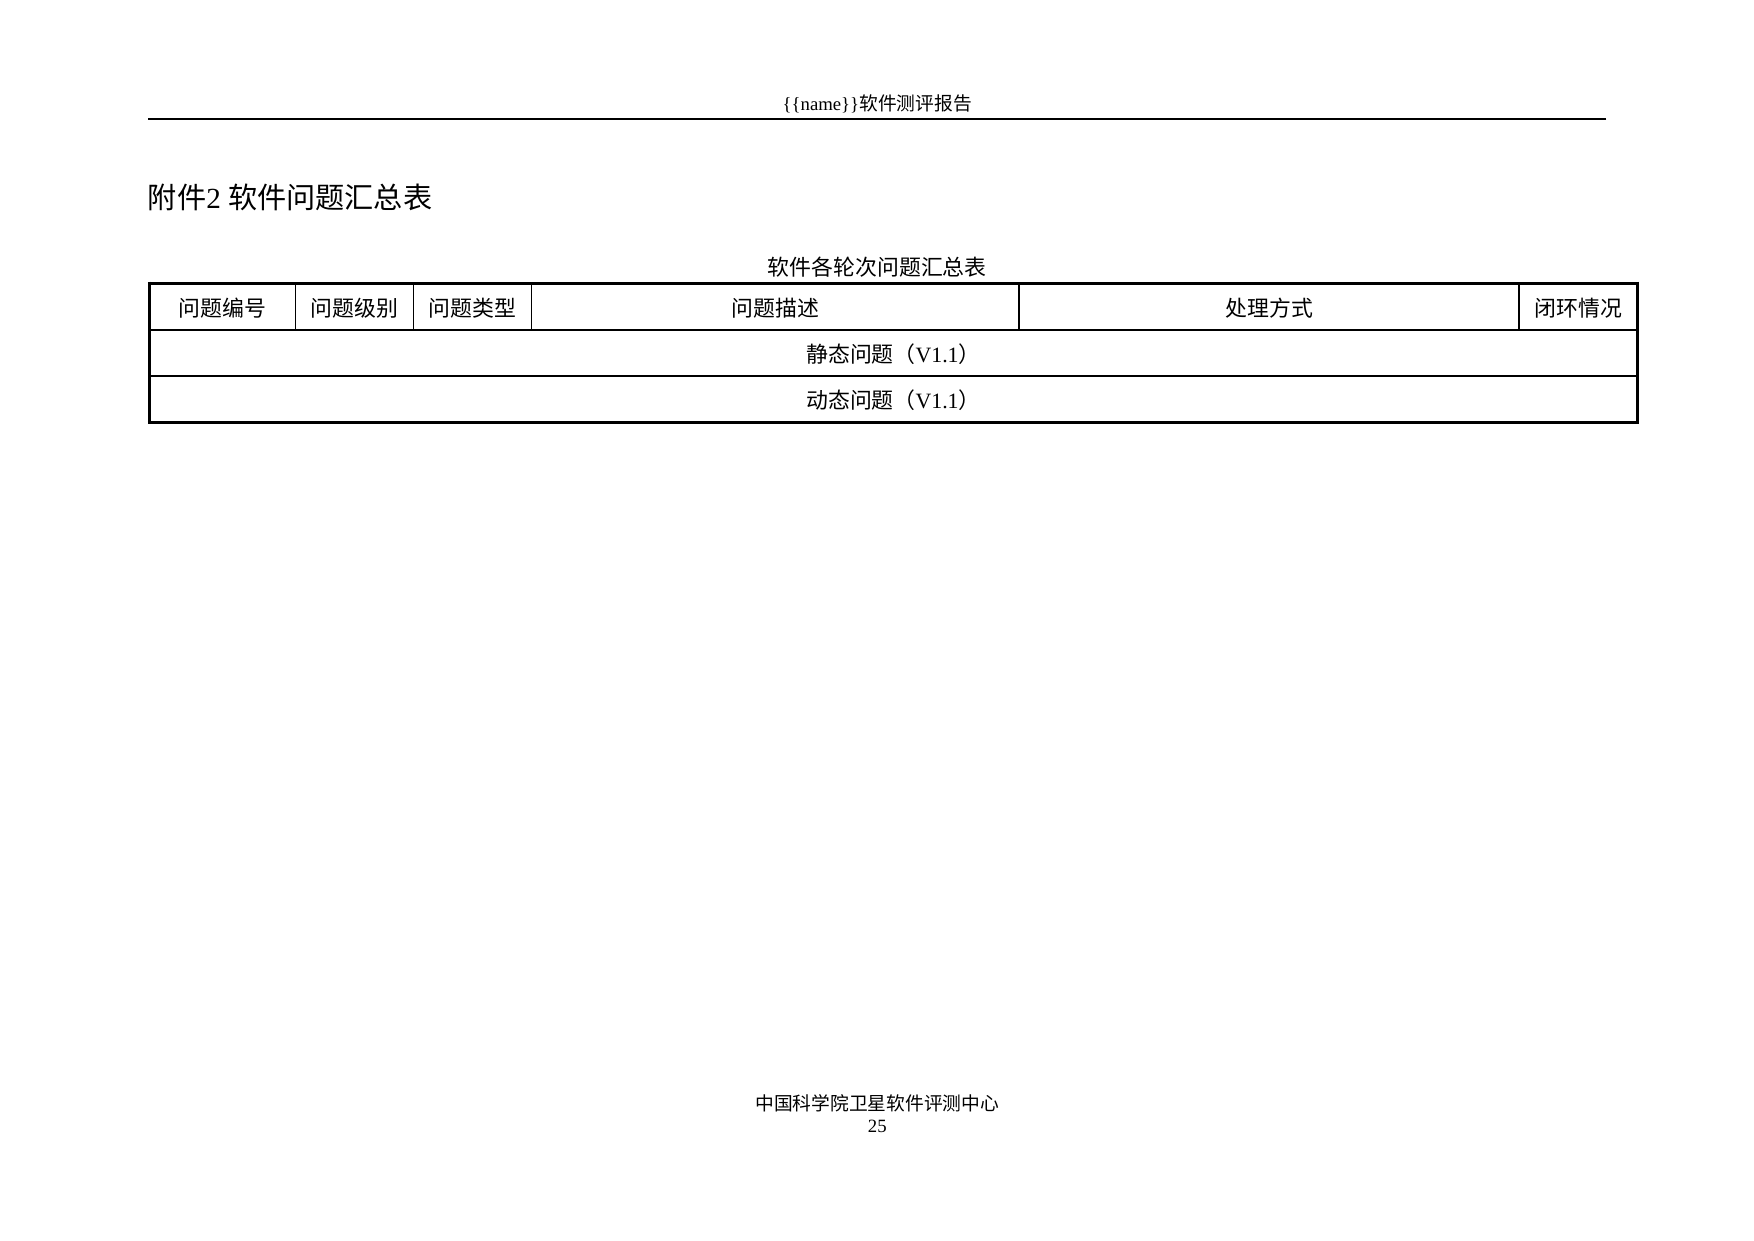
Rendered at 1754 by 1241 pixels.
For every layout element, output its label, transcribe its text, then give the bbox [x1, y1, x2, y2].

subtitle 软件问题汇总表 [148, 163, 1606, 228]
